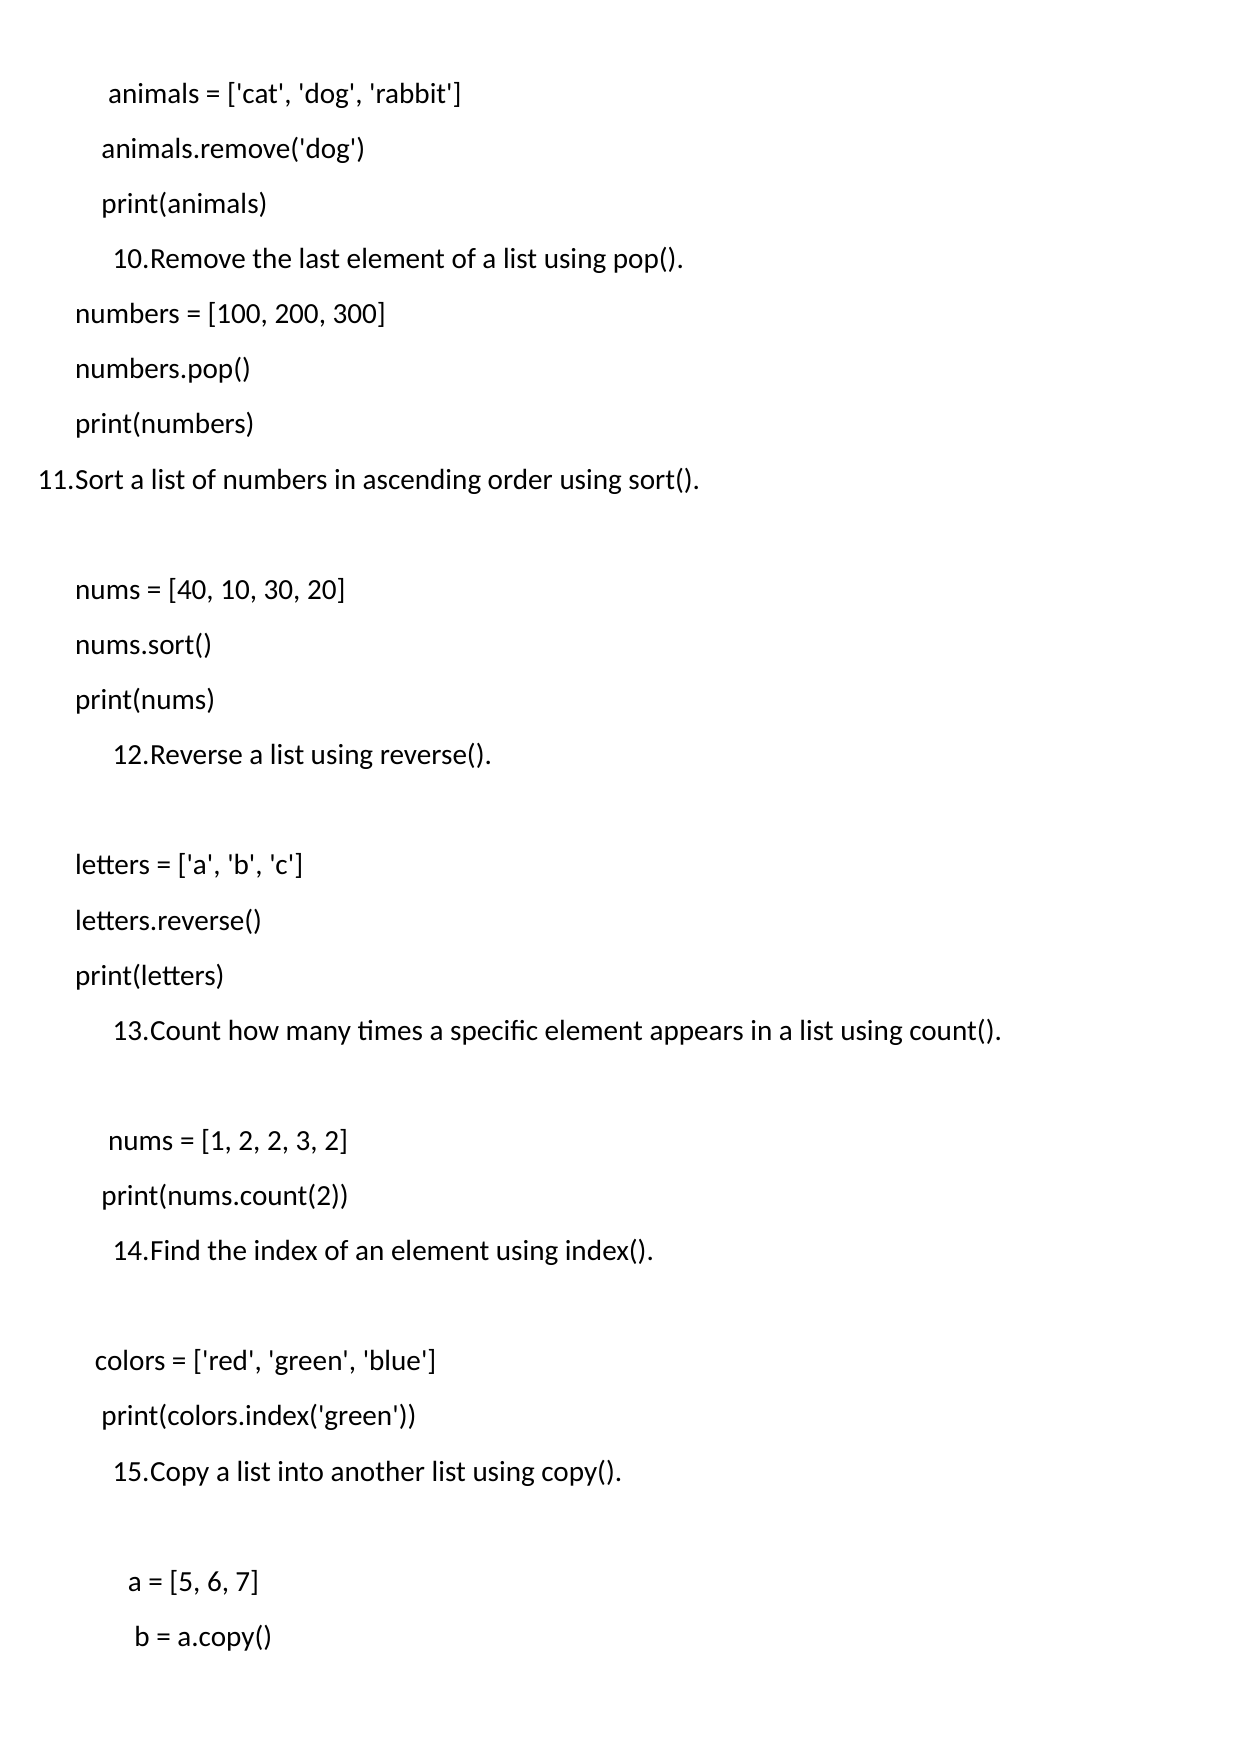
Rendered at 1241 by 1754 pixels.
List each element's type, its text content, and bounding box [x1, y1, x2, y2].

list Remove the last element of a list using pop(). [112, 240, 1165, 276]
text print(numbers) [75, 406, 1165, 441]
text print(colors.index('green')) [75, 1397, 1165, 1433]
list Reverse a list using reverse(). [112, 736, 1165, 772]
list Copy a list into another list using copy(). [112, 1453, 1165, 1488]
text numbers.pop() [75, 351, 1165, 386]
text letters.reverse() [75, 902, 1165, 937]
text print(letters) [75, 957, 1165, 992]
list Count how many times a specific element appears in a list using count(). [112, 1012, 1165, 1047]
text nums.sort() [75, 626, 1165, 662]
text print(animals) [75, 185, 1165, 221]
text nums = [40, 10, 30, 20] [75, 571, 1165, 607]
text colors = ['red', 'green', 'blue'] [75, 1342, 1165, 1378]
text b = a.copy() [75, 1618, 1165, 1653]
text numbers = [100, 200, 300] [75, 295, 1165, 331]
text nums = [1, 2, 2, 3, 2] [75, 1122, 1165, 1158]
text letters = ['a', 'b', 'c'] [75, 846, 1165, 882]
text animals.remove('dog') [75, 130, 1165, 166]
list Find the index of an element using index(). [112, 1232, 1165, 1268]
list Sort a list of numbers in ascending order using sort(). [37, 461, 1165, 496]
text print(nums) [75, 681, 1165, 717]
text print(nums.count(2)) [75, 1177, 1165, 1213]
text a = [5, 6, 7] [75, 1563, 1165, 1598]
text animals = ['cat', 'dog', 'rabbit'] [75, 75, 1165, 111]
